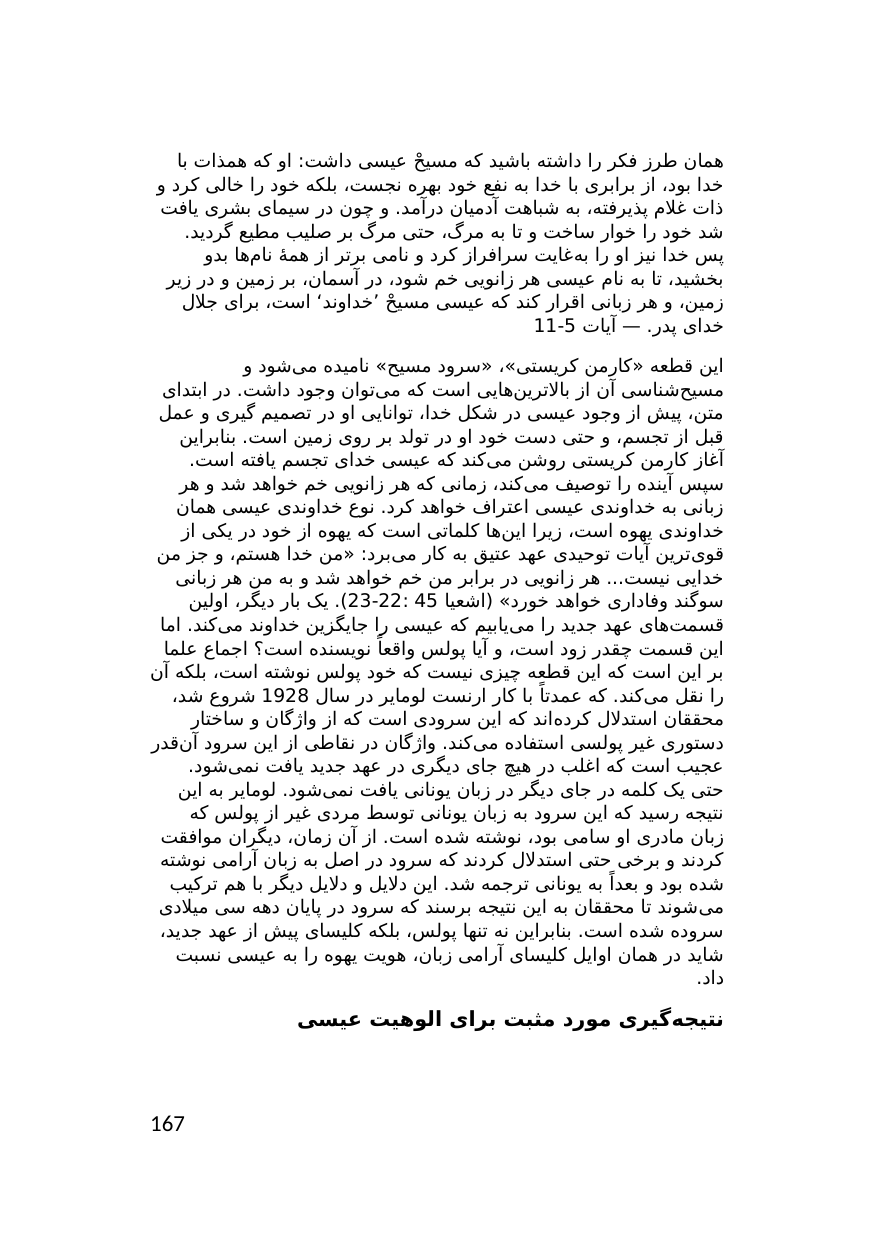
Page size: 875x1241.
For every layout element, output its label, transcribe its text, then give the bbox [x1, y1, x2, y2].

text این قطعه «کارمن کریستی»، «سرود مسیح» نامیده می‌شود و مسیح‌شناسی آن از بالاترین‌هایی است که می‌توان وجود داشت. در ابتدای متن، پیش از وجود عیسی در شکل خدا، توانایی او در تصمیم گیری و عمل قبل از تجسم، و حتی دست خود او در تولد بر روی زمین است. بنابراین آغاز کارمن کریستی روشن می‌کند که عیسی خدای تجسم یافته است. سپس آینده را توصیف می‌کند، زمانی که هر زانویی خم خواهد شد و هر زبانی به خداوندی عیسی اعتراف خواهد کرد. نوع خداوندی عیسی همان خداوندی یهوه است، زیرا این‌ها کلماتی است که یهوه از خود در یکی از قوی‌ترین آیات توحیدی عهد عتیق به کار می‌برد: «من خدا هستم، و جز من خدایی نیست... هر زانویی در برابر من خم خواهد شد و به من هر زبانی سوگند وفاداری خواهد خورد» (اشعیا 45 :22-23). یک بار دیگر، اولین قسمت‌های عهد جدید را می‌یابیم که عیسی را جایگزین خداوند می‌کند. اما این قسمت چقدر زود است، و آیا پولس واقعاً نویسنده است؟ اجماع علما بر این است که این قطعه چیزی نیست که خود پولس نوشته است، بلکه آن را نقل می‌کند. که عمدتاً با کار ارنست لومایر در سال 1928 شروع شد، محققان استدلال کرده‌اند که این سرودی است که از واژگان و ساختار دستوری غیر پولسی استفاده می‌کند. واژگان در نقاطی از این سرود آن‌قدر عجیب است که اغلب در هیچ جای دیگری در عهد جدید یافت نمی‌شود. حتی یک کلمه در جای دیگر در زبان یونانی یافت نمی‌شود. لومایر به این نتیجه رسید که این سرود به زبان یونانی توسط مردی غیر از پولس که زبان مادری او سامی‌ بود، نوشته شده است. از آن زمان، دیگران موافقت کردند و برخی حتی استدلال کردند که سرود در اصل به زبان آرامی ‌نوشته شده بود و بعداً به یونانی ترجمه شد. این دلایل و دلایل دیگر با هم ترکیب می‌شوند تا محققان به این نتیجه برسند که سرود در پایان دهه سی میلادی سروده شده است. بنابراین نه تنها پولس، بلکه کلیسای پیش از عهد جدید، شاید در همان اوایل کلیسای آرامی زبان، هویت یهوه را به عیسی نسبت داد. [150, 355, 724, 989]
text همان طرز فکر را داشته باشید که مسیحْ عیسی داشت: او که همذات با خدا بود، از برابری با خدا به نفع خود بهره نجست، بلکه خود را خالی کرد و ذات غلام پذیرفته، به شباهت آدمیان درآمد. و چون در سیمای بشری یافت شد خود را خوار ساخت و تا به مرگ، حتی مرگ بر صلیب مطیع گردید. پس خدا نیز او را به‌غایت سرافراز کرد و نامی برتر از همۀ نام‌ها بدو بخشید، تا به نام عیسی هر زانویی خم شود، در آسمان، بر زمین و در زیر زمین، و هر زبانی اقرار کند که عیسی مسیحْ ’خداوند‘ است، برای جلال خدای پدر. — آیات 5-11 [150, 150, 724, 337]
text نتیجه‌گیری مورد مثبت برای الوهیت عیسی [150, 1007, 724, 1032]
